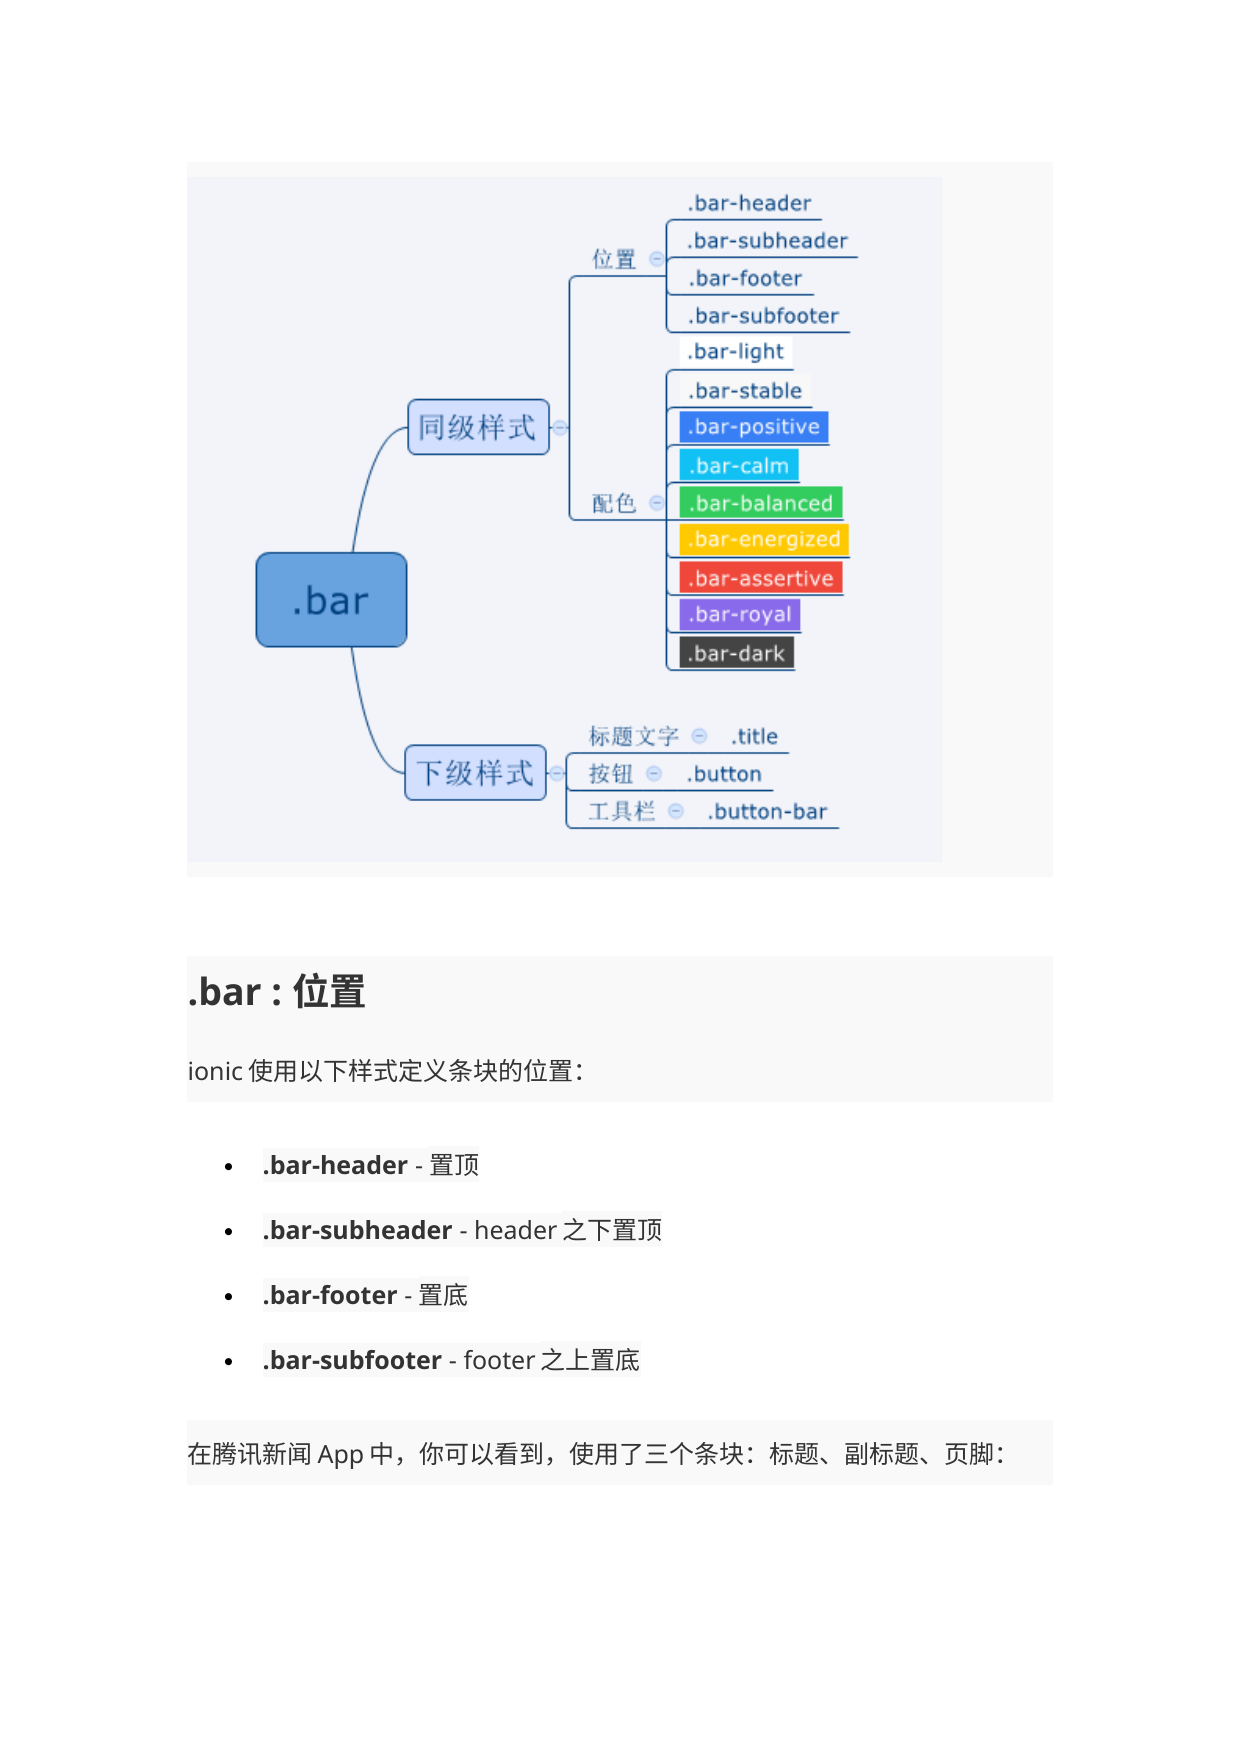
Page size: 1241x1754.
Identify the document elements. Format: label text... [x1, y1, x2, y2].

subtitle .bar : 位置 [187, 956, 1053, 1021]
text 在腾讯新闻App中，你可以看到，使用了三个条块：标题、副标题、页脚： [187, 1420, 1053, 1485]
list .bar-subheader - header之下置顶 [225, 1196, 1053, 1261]
text ionic使用以下样式定义条块的位置： [187, 1037, 1053, 1102]
list .bar-subfooter - footer之上置底 [225, 1326, 1053, 1391]
list .bar-header - 置顶 [225, 1131, 1053, 1196]
picture [187, 177, 943, 862]
list .bar-footer - 置底 [225, 1261, 1053, 1326]
